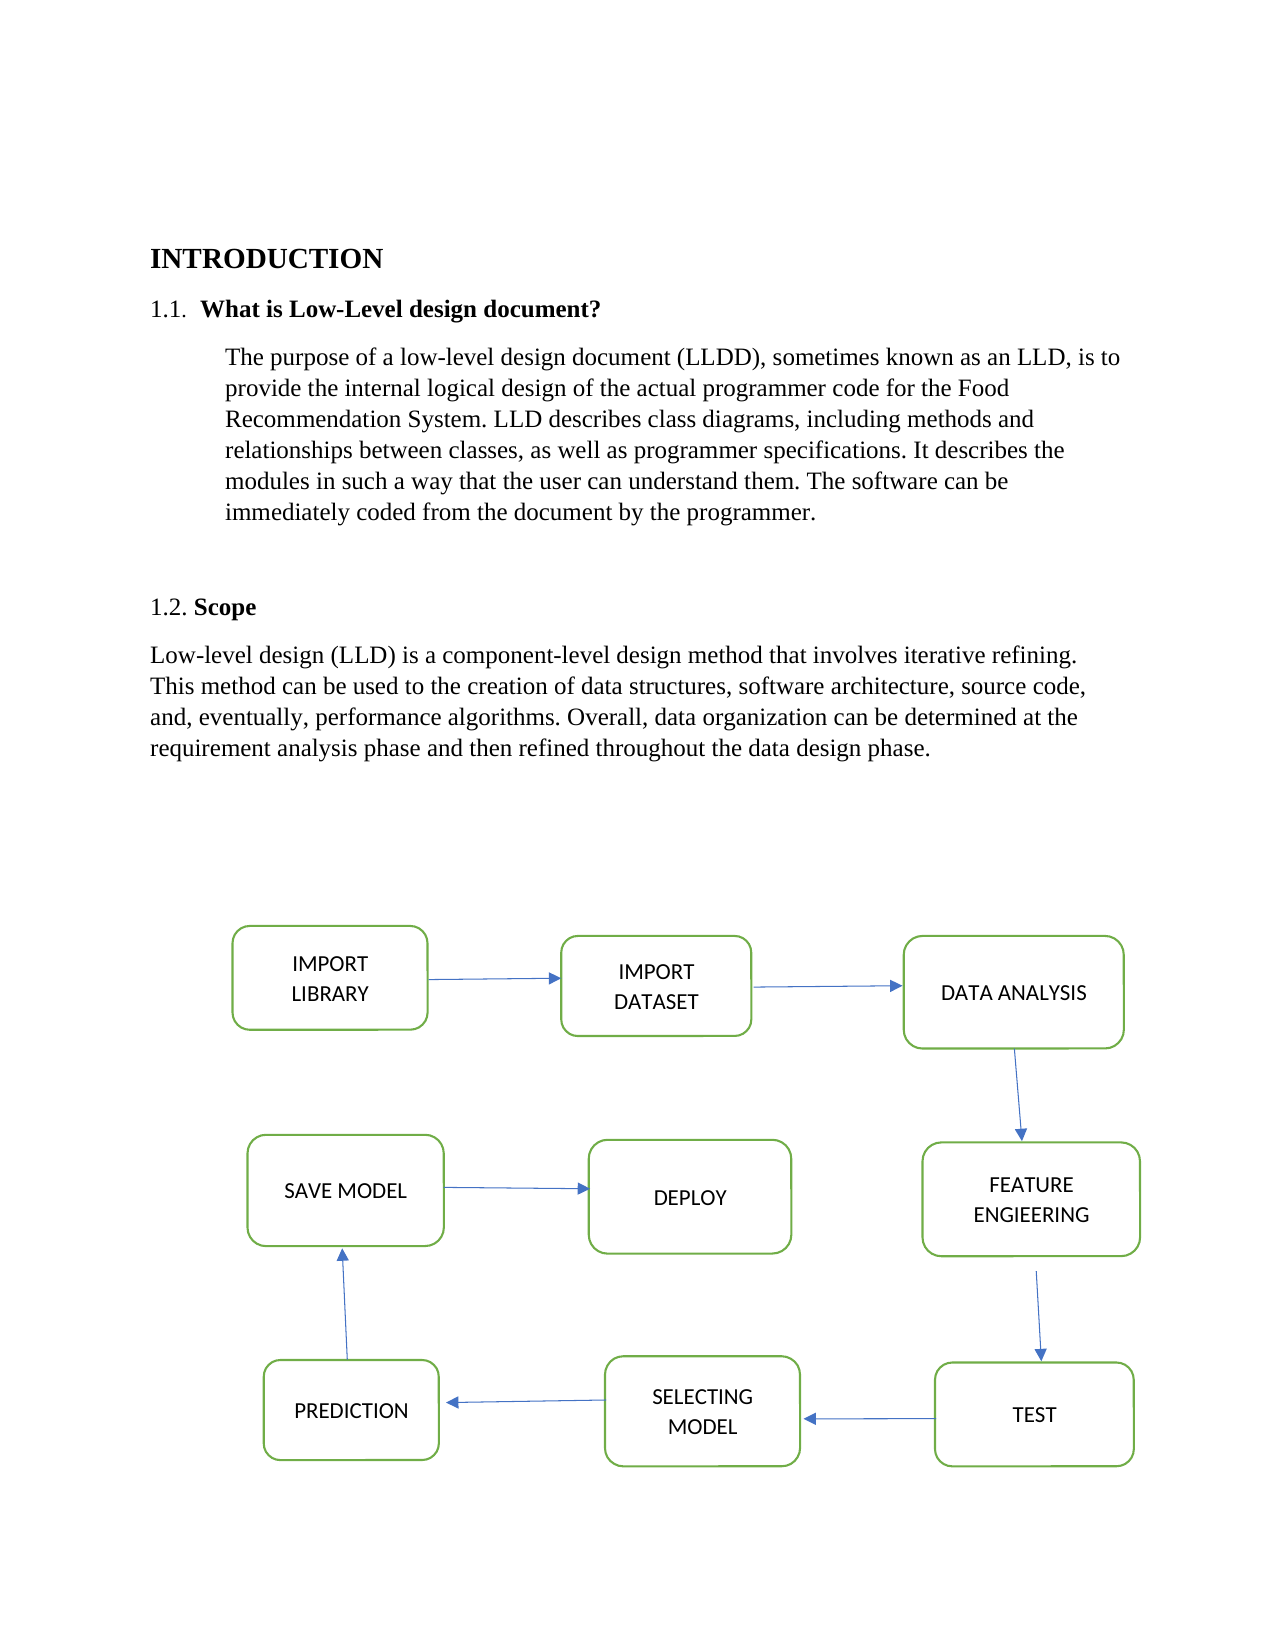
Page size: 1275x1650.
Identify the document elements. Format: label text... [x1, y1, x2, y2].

text The purpose of a low-level design document (LLDD), sometimes known as an LLD, is to provide the internal logical design of the actual programmer code for the Food Recommendation System. LLD describes class diagrams, including methods and relationships between classes, as well as programmer specifications. It describes the modules in such a way that the user can understand them. The software can be immediately coded from the document by the programmer. [225, 342, 1125, 526]
text Low-level design (LLD) is a component-level design method that involves iterative refining. This method can be used to the creation of data structures, software architecture, source code, and, eventually, performance algorithms. Overall, data organization can be determined at the requirement analysis phase and then refined throughout the data design phase. [150, 640, 1125, 762]
text INTRODUCTION [150, 241, 1125, 275]
text 1.2. Scope [150, 592, 1125, 621]
text 1.1. What is Low-Level design document? [150, 294, 1125, 323]
